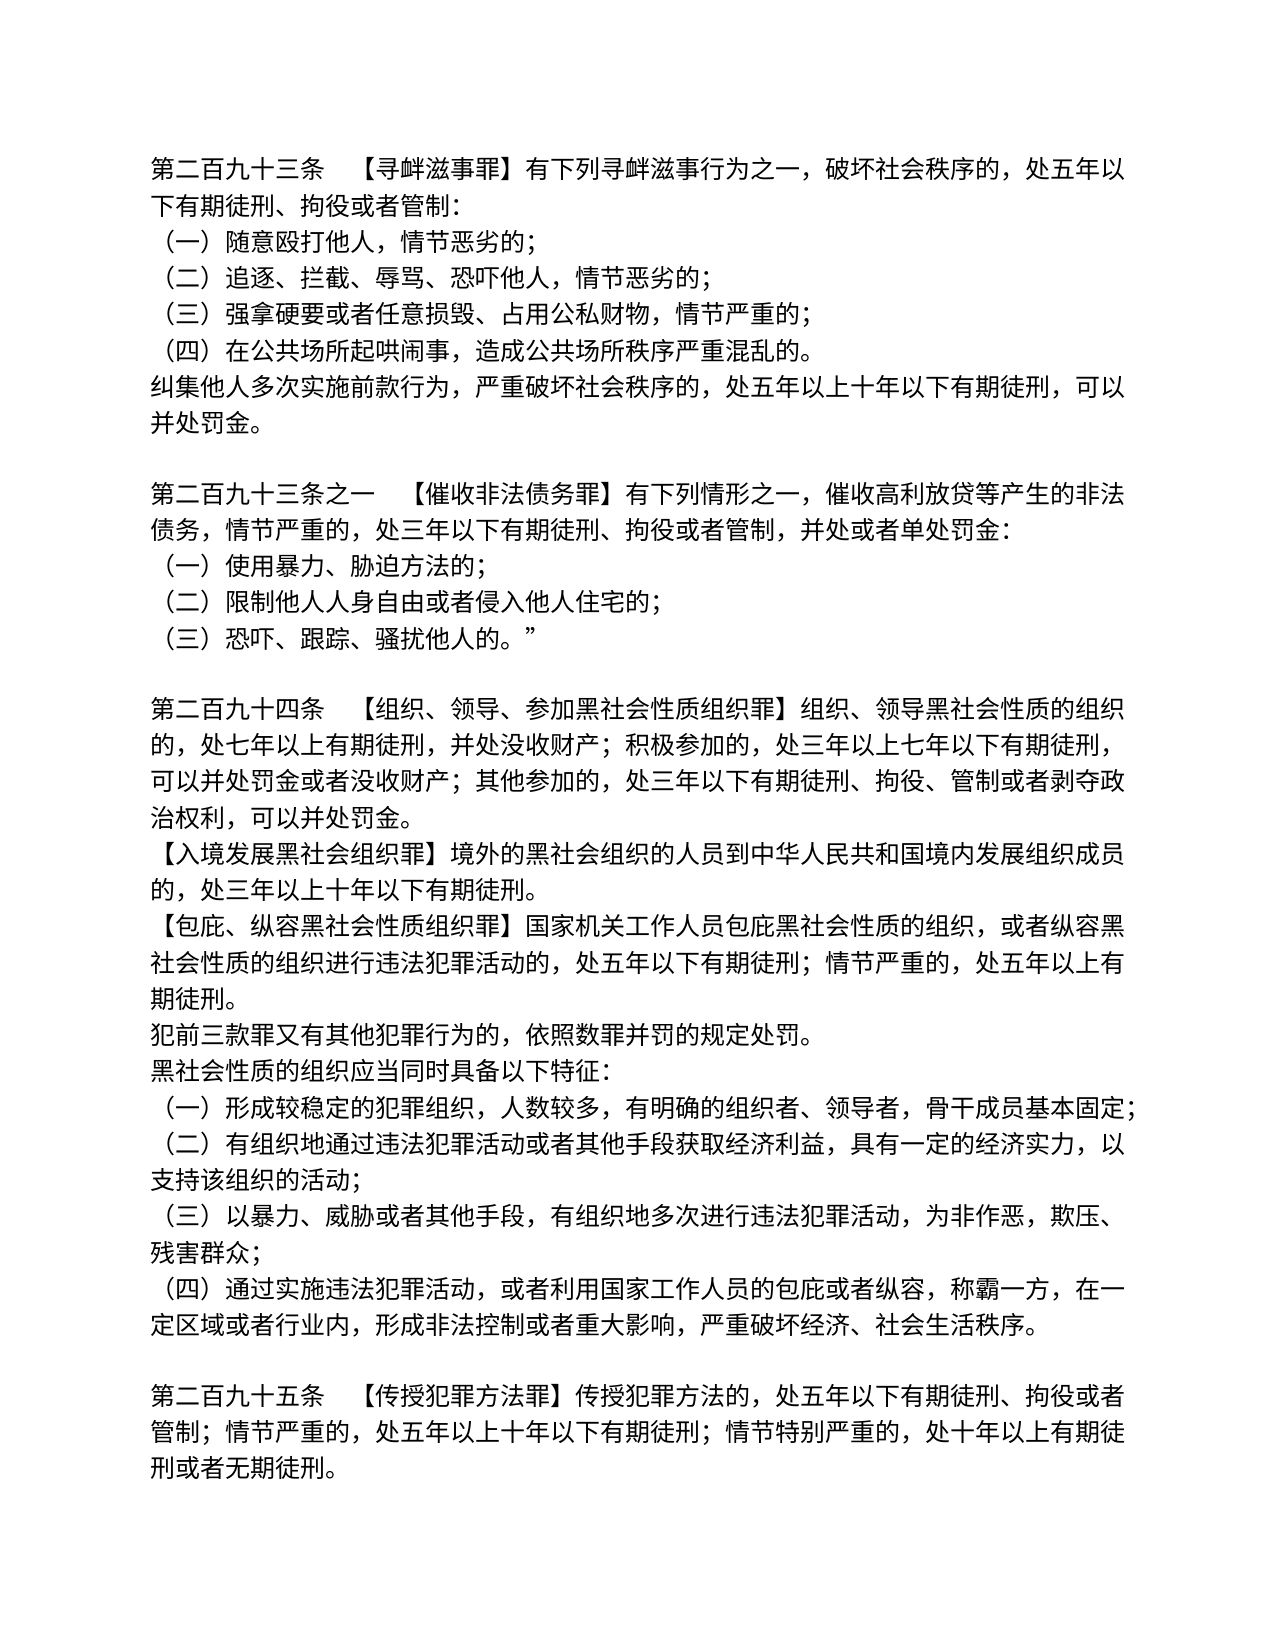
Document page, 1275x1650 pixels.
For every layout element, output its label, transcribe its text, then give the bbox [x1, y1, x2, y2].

text （二）追逐、拦截、辱骂、恐吓他人，情节恶劣的； [150, 259, 1125, 295]
text 纠集他人多次实施前款行为，严重破坏社会秩序的，处五年以上十年以下有期徒刑，可以并处罚金。 [150, 367, 1125, 440]
text 犯前三款罪又有其他犯罪行为的，依照数罪并罚的规定处罚。 [150, 1016, 1125, 1052]
text （四）通过实施违法犯罪活动，或者利用国家工作人员的包庇或者纵容，称霸一方，在一定区域或者行业内，形成非法控制或者重大影响，严重破坏经济、社会生活秩序。 [150, 1269, 1125, 1342]
text （三）恐吓、跟踪、骚扰他人的。” [150, 619, 1125, 655]
text （一）使用暴力、胁迫方法的； [150, 547, 1125, 583]
text 第二百九十三条 【寻衅滋事罪】有下列寻衅滋事行为之一，破坏社会秩序的，处五年以下有期徒刑、拘役或者管制： [150, 150, 1125, 222]
text （二）限制他人人身自由或者侵入他人住宅的； [150, 583, 1125, 619]
text （一）随意殴打他人，情节恶劣的； [150, 222, 1125, 259]
text 第二百九十五条 【传授犯罪方法罪】传授犯罪方法的，处五年以下有期徒刑、拘役或者管制；情节严重的，处五年以上十年以下有期徒刑；情节特别严重的，处十年以上有期徒刑或者无期徒刑。 [150, 1376, 1125, 1485]
text （二）有组织地通过违法犯罪活动或者其他手段获取经济利益，具有一定的经济实力，以支持该组织的活动； [150, 1124, 1125, 1197]
text （三）强拿硬要或者任意损毁、占用公私财物，情节严重的； [150, 295, 1125, 331]
text （四）在公共场所起哄闹事，造成公共场所秩序严重混乱的。 [150, 331, 1125, 367]
text 【入境发展黑社会组织罪】境外的黑社会组织的人员到中华人民共和国境内发展组织成员的，处三年以上十年以下有期徒刑。 [150, 834, 1125, 907]
text （一）形成较稳定的犯罪组织，人数较多，有明确的组织者、领导者，骨干成员基本固定； [150, 1088, 1125, 1124]
text 【包庇、纵容黑社会性质组织罪】国家机关工作人员包庇黑社会性质的组织，或者纵容黑社会性质的组织进行违法犯罪活动的，处五年以下有期徒刑；情节严重的，处五年以上有期徒刑。 [150, 907, 1125, 1016]
text 黑社会性质的组织应当同时具备以下特征： [150, 1052, 1125, 1088]
text 第二百九十三条之一 【催收非法债务罪】有下列情形之一，催收高利放贷等产生的非法债务，情节严重的，处三年以下有期徒刑、拘役或者管制，并处或者单处罚金： [150, 474, 1125, 547]
text 第二百九十四条 【组织、领导、参加黑社会性质组织罪】组织、领导黑社会性质的组织的，处七年以上有期徒刑，并处没收财产；积极参加的，处三年以上七年以下有期徒刑，可以并处罚金或者没收财产；其他参加的，处三年以下有期徒刑、拘役、管制或者剥夺政治权利，可以并处罚金。 [150, 689, 1125, 834]
text （三）以暴力、威胁或者其他手段，有组织地多次进行违法犯罪活动，为非作恶，欺压、残害群众； [150, 1197, 1125, 1269]
